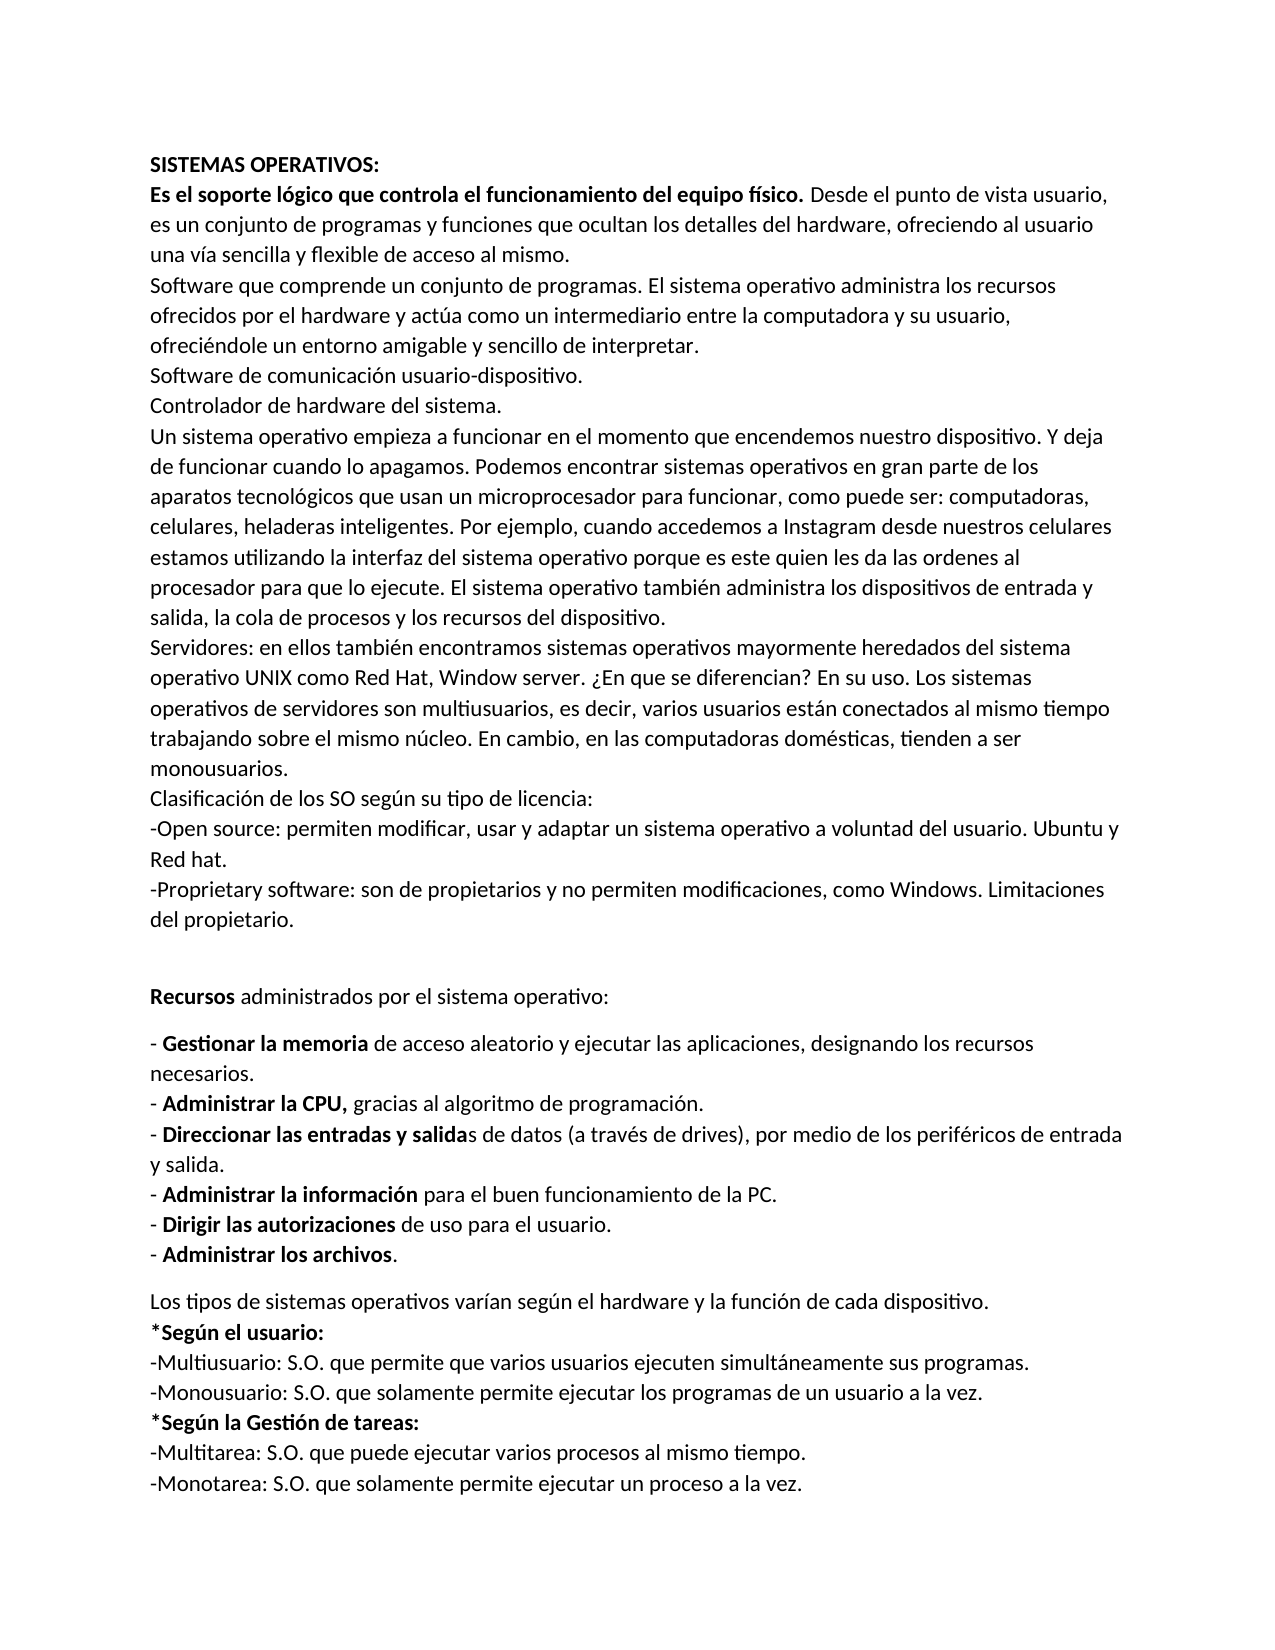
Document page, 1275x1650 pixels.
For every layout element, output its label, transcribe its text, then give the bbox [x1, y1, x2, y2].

text Recursos administrados por el sistema operativo: [150, 952, 1125, 1010]
text - Gestionar la memoria de acceso aleatorio y ejecutar las aplicaciones, designando los recursos necesarios. - Administrar la CPU, gracias al algoritmo de programación. - Direccionar las entradas y salidas de datos (a través de drives), por medio de los periféricos de entrada y salida. - Administrar la información para el buen funcionamiento de la PC. - Dirigir las autorizaciones de uso para el usuario. - Administrar los archivos. [150, 1029, 1125, 1269]
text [150, 1287, 1125, 1497]
text SISTEMAS OPERATIVOS: Es el soporte lógico que controla el funcionamiento del equipo físico. Desde el punto de vista usuario, es un conjunto de programas y funciones que ocultan los detalles del hardware, ofreciendo al usuario una vía sencilla y flexible de acceso al mismo. Software que comprende un conjunto de programas. El sistema operativo administra los recursos ofrecidos por el hardware y actúa como un intermediario entre la computadora y su usuario, ofreciéndole un entorno amigable y sencillo de interpretar. Software de comunicación usuario-dispositivo. Controlador de hardware del sistema. Un sistema operativo empieza a funcionar en el momento que encendemos nuestro dispositivo. Y deja de funcionar cuando lo apagamos. Podemos encontrar sistemas operativos en gran parte de los aparatos tecnológicos que usan un microprocesador para funcionar, como puede ser: computadoras, celulares, heladeras inteligentes. Por ejemplo, cuando accedemos a Instagram desde nuestros celulares estamos utilizando la interfaz del sistema operativo porque es este quien les da las ordenes al procesador para que lo ejecute. El sistema operativo también administra los dispositivos de entrada y salida, la cola de procesos y los recursos del dispositivo. Servidores: en ellos también encontramos sistemas operativos mayormente heredados del sistema operativo UNIX como Red Hat, Window server. ¿En que se diferencian? En su uso. Los sistemas operativos de servidores son multiusuarios, es decir, varios usuarios están conectados al mismo tiempo trabajando sobre el mismo núcleo. En cambio, en las computadoras domésticas, tienden a ser monousuarios. Clasificación de los SO según su tipo de licencia: -Open source: permiten modificar, usar y adaptar un sistema operativo a voluntad del usuario. Ubuntu y Red hat. -Proprietary software: son de propietarios y no permiten modificaciones, como Windows. Limitaciones del propietario. [150, 150, 1125, 933]
